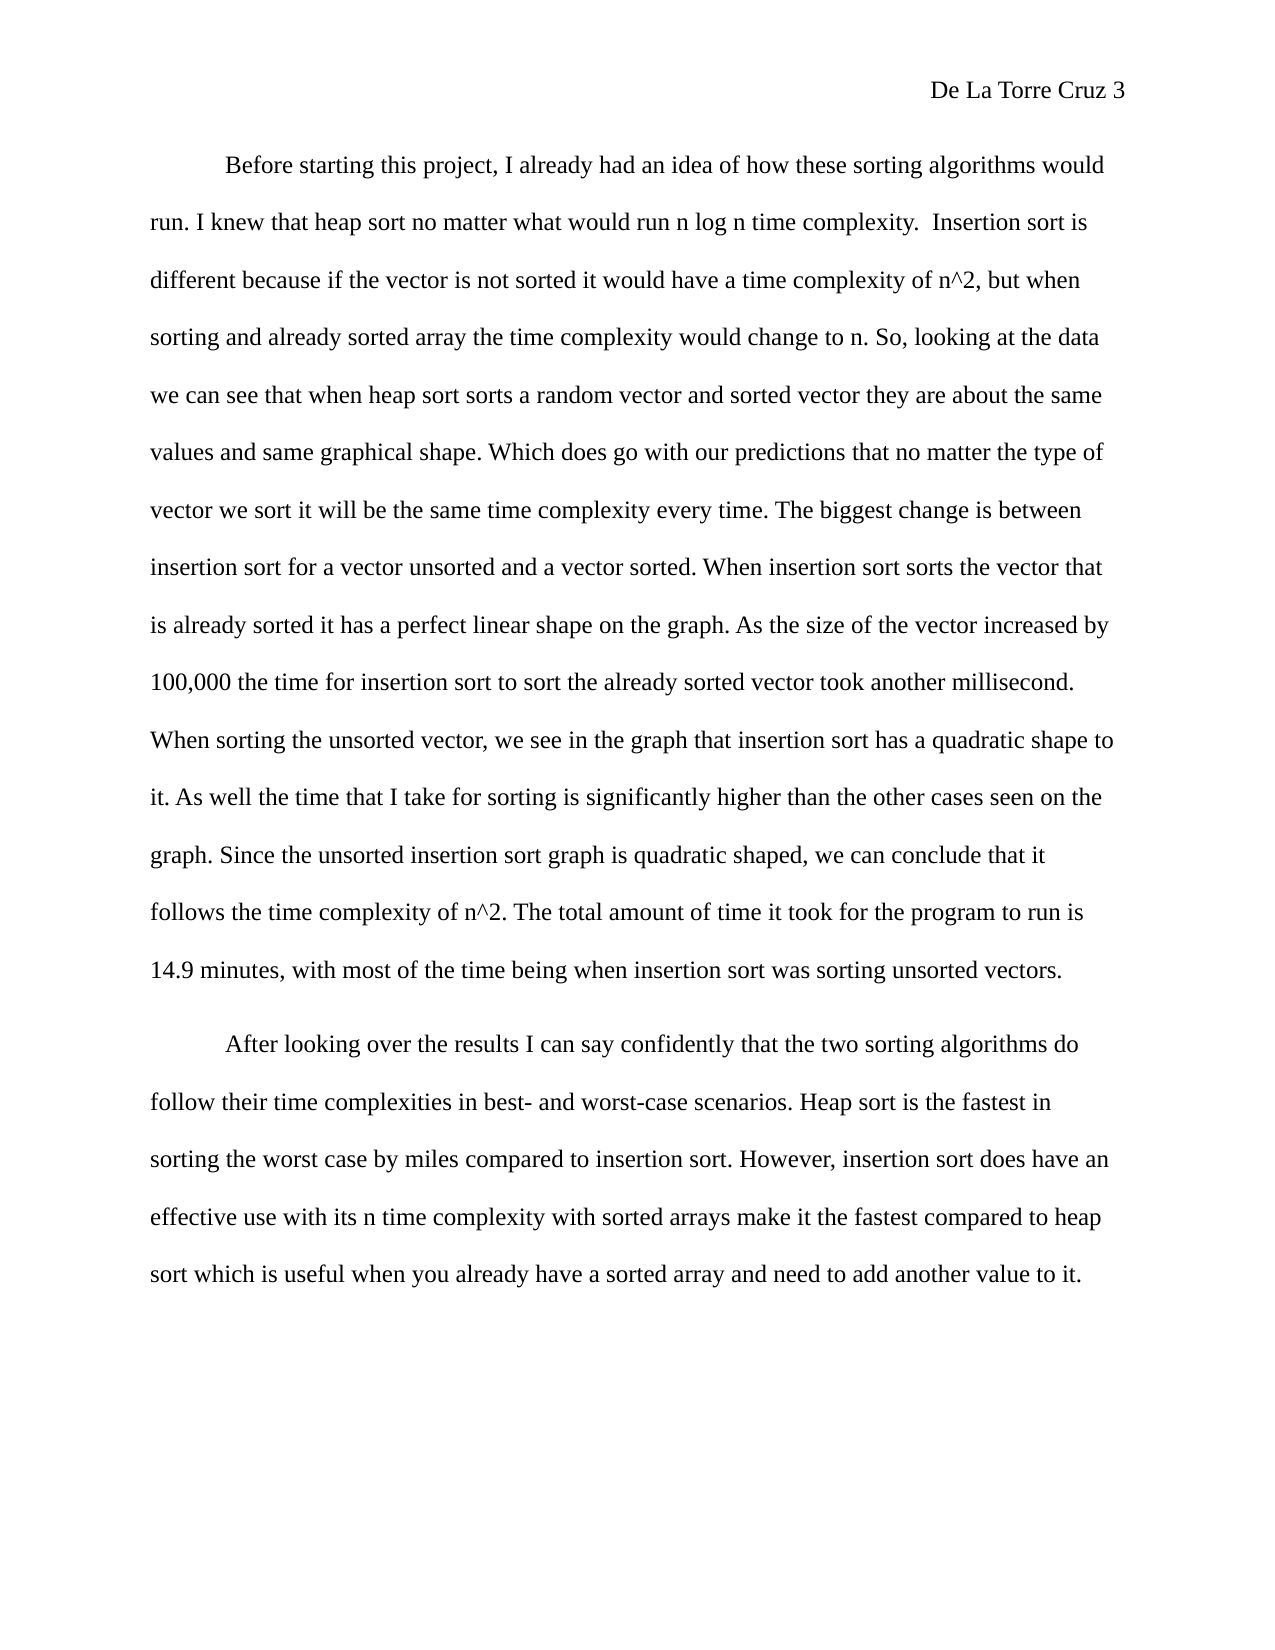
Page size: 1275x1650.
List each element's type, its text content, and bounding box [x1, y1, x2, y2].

text After looking over the results I can say confidently that the two sorting algorithms do follow their time complexities in best- and worst-case scenarios. Heap sort is the fastest in sorting the worst case by miles compared to insertion sort. However, insertion sort does have an effective use with its n time complexity with sorted arrays make it the fastest compared to heap sort which is useful when you already have a sorted array and need to add another value to it. [150, 1029, 1125, 1288]
text Before starting this project, I already had an idea of how these sorting algorithms would run. I knew that heap sort no matter what would run n log n time complexity. Insertion sort is different because if the vector is not sorted it would have a time complexity of n^2, but when sorting and already sorted array the time complexity would change to n. So, looking at the data we can see that when heap sort sorts a random vector and sorted vector they are about the same values and same graphical shape. Which does go with our predictions that no matter the type of vector we sort it will be the same time complexity every time. The biggest change is between insertion sort for a vector unsorted and a vector sorted. When insertion sort sorts the vector that is already sorted it has a perfect linear shape on the graph. As the size of the vector increased by 100,000 the time for insertion sort to sort the already sorted vector took another millisecond. When sorting the unsorted vector, we see in the graph that insertion sort has a quadratic shape to it. As well the time that I take for sorting is significantly higher than the other cases seen on the graph. Since the unsorted insertion sort graph is quadratic shaped, we can conclude that it follows the time complexity of n^2. The total amount of time it took for the program to run is 14.9 minutes, with most of the time being when insertion sort was sorting unsorted vectors. [150, 150, 1125, 984]
